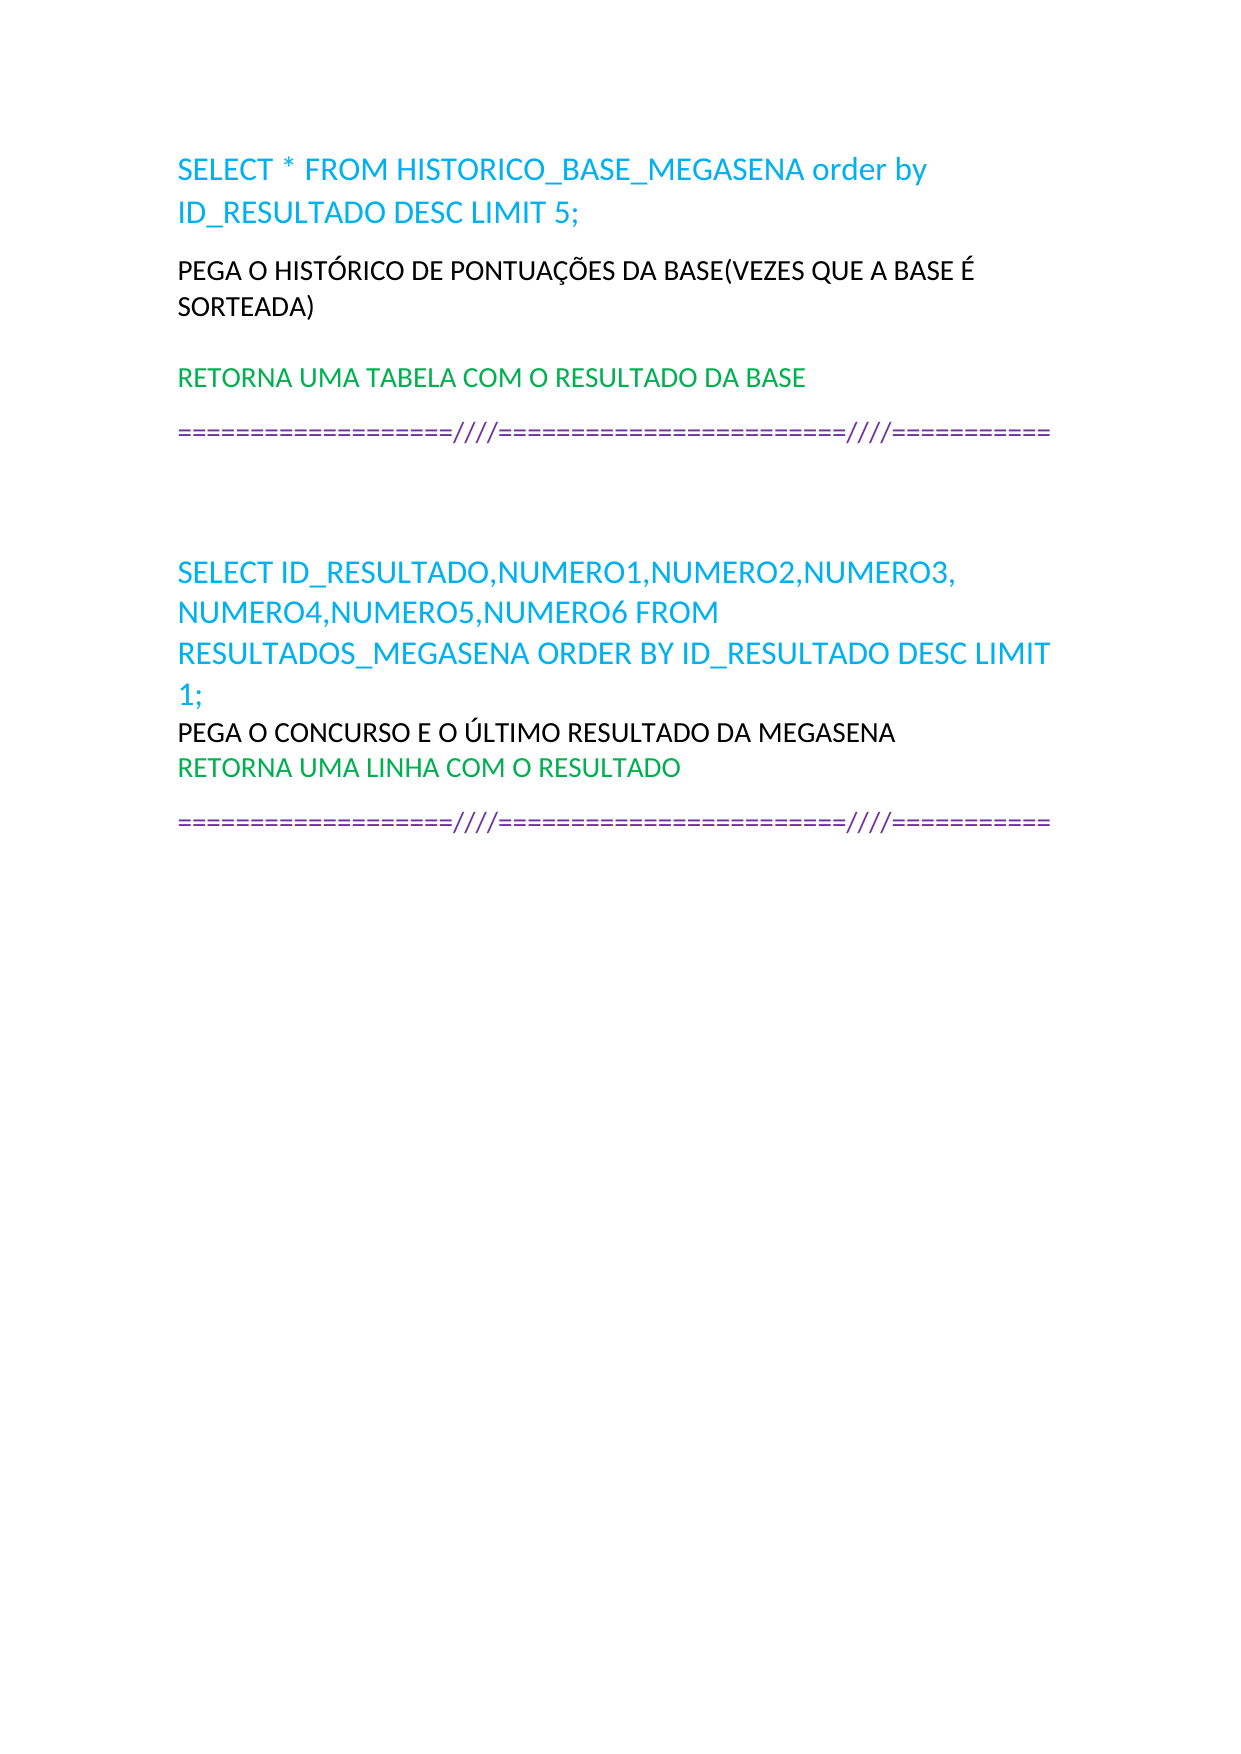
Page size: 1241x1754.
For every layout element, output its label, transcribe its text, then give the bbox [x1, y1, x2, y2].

text PEGA O HISTÓRICO DE PONTUAÇÕES DA BASE(VEZES QUE A BASE É SORTEADA) [177, 252, 1063, 323]
text ===================////========================////=========== [177, 804, 1063, 840]
text RETORNA UMA TABELA COM O RESULTADO DA BASE [177, 359, 1063, 395]
text PEGA O CONCURSO E O ÚLTIMO RESULTADO DA MEGASENA [177, 714, 1063, 749]
text SELECT * FROM HISTORICO_BASE_MEGASENA order by ID_RESULTADO DESC LIMIT 5; [177, 148, 1063, 232]
text SELECT ID_RESULTADO,NUMERO1,NUMERO2,NUMERO3, NUMERO4,NUMERO5,NUMERO6 FROM RESULTADOS_MEGASENA ORDER BY ID_RESULTADO DESC LIMIT 1; [177, 551, 1063, 714]
text RETORNA UMA LINHA COM O RESULTADO [177, 749, 1063, 785]
text ===================////========================////=========== [177, 414, 1063, 450]
